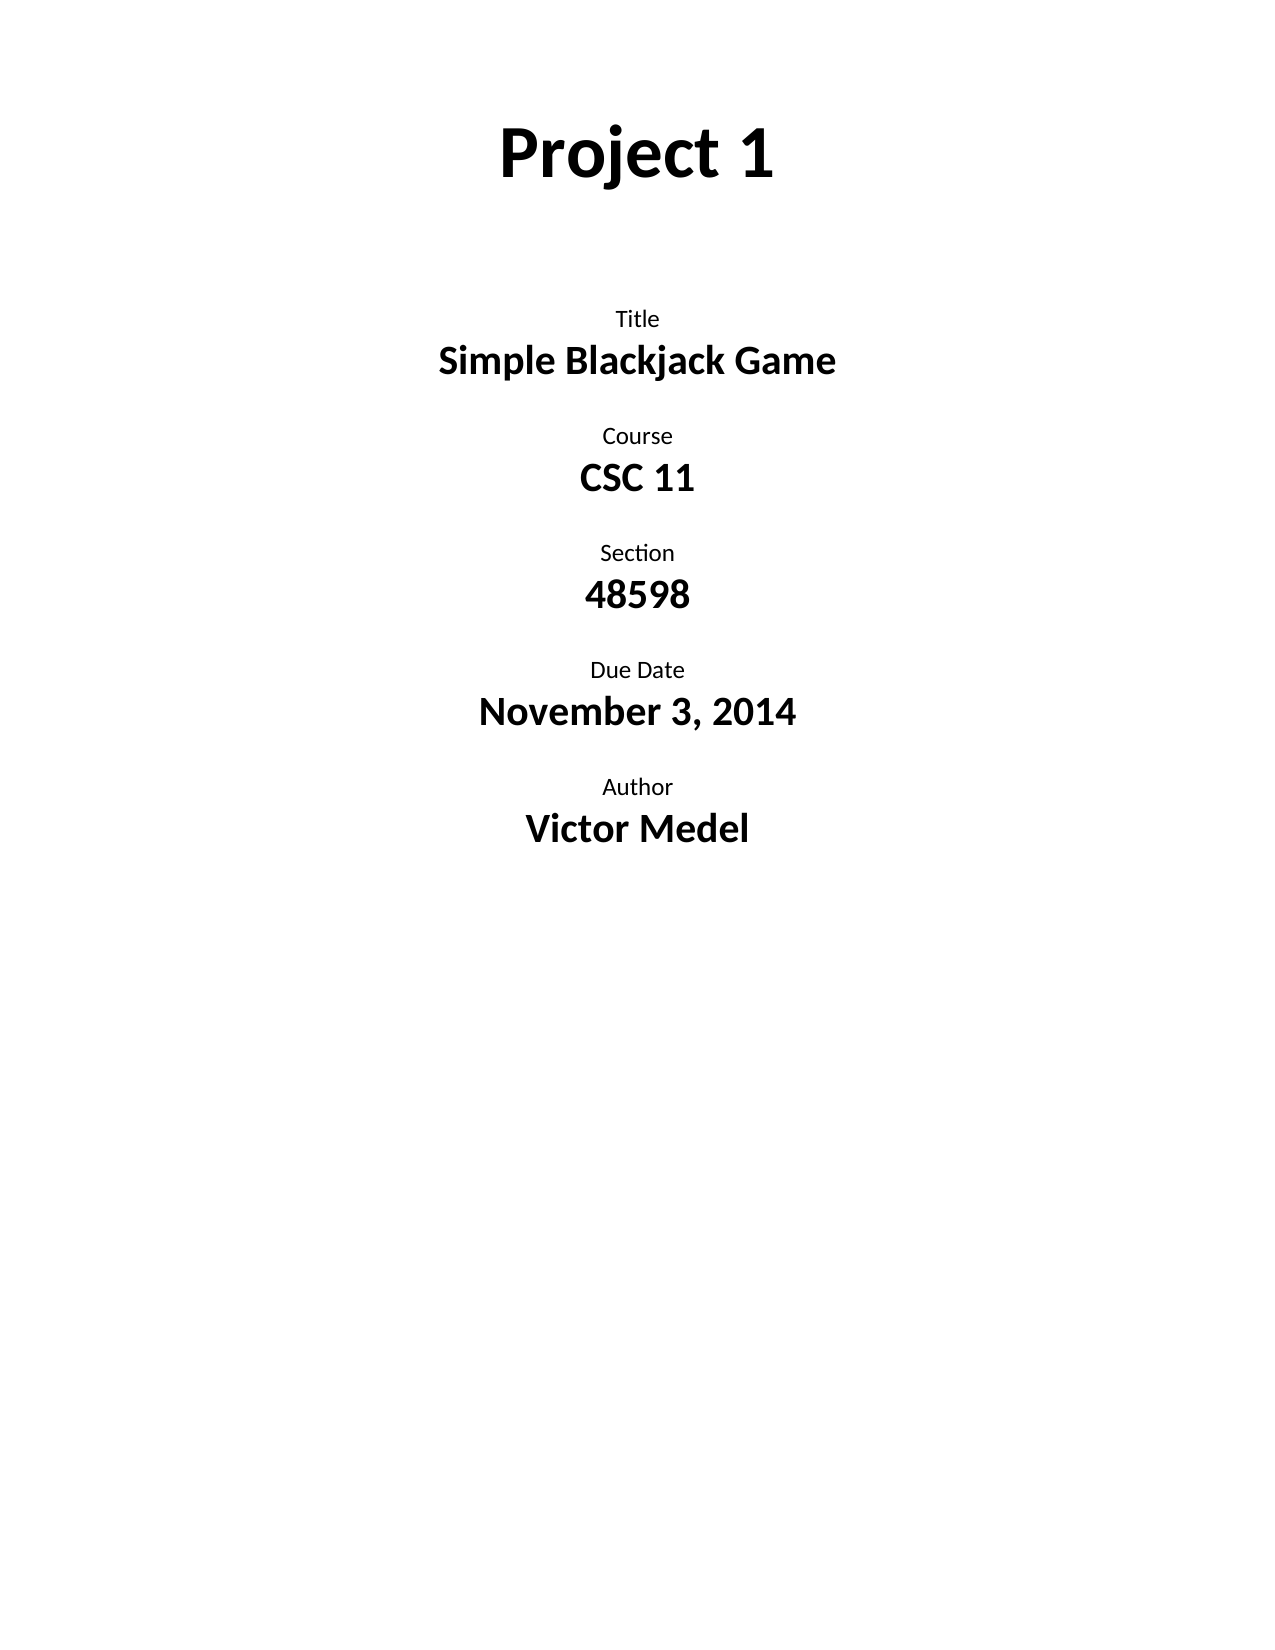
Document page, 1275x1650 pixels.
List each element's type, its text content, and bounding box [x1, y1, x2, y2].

text CSC 11 [120, 451, 1155, 502]
text Project 1 [120, 105, 1155, 197]
text Section [120, 537, 1155, 568]
text Due Date [120, 654, 1155, 685]
text November 3, 2014 [120, 685, 1155, 736]
text Victor Medel [120, 802, 1155, 853]
text Author [120, 771, 1155, 802]
text 48598 [120, 568, 1155, 619]
text Course [120, 420, 1155, 451]
text Title [120, 303, 1155, 334]
text Simple Blackjack Game [120, 334, 1155, 385]
